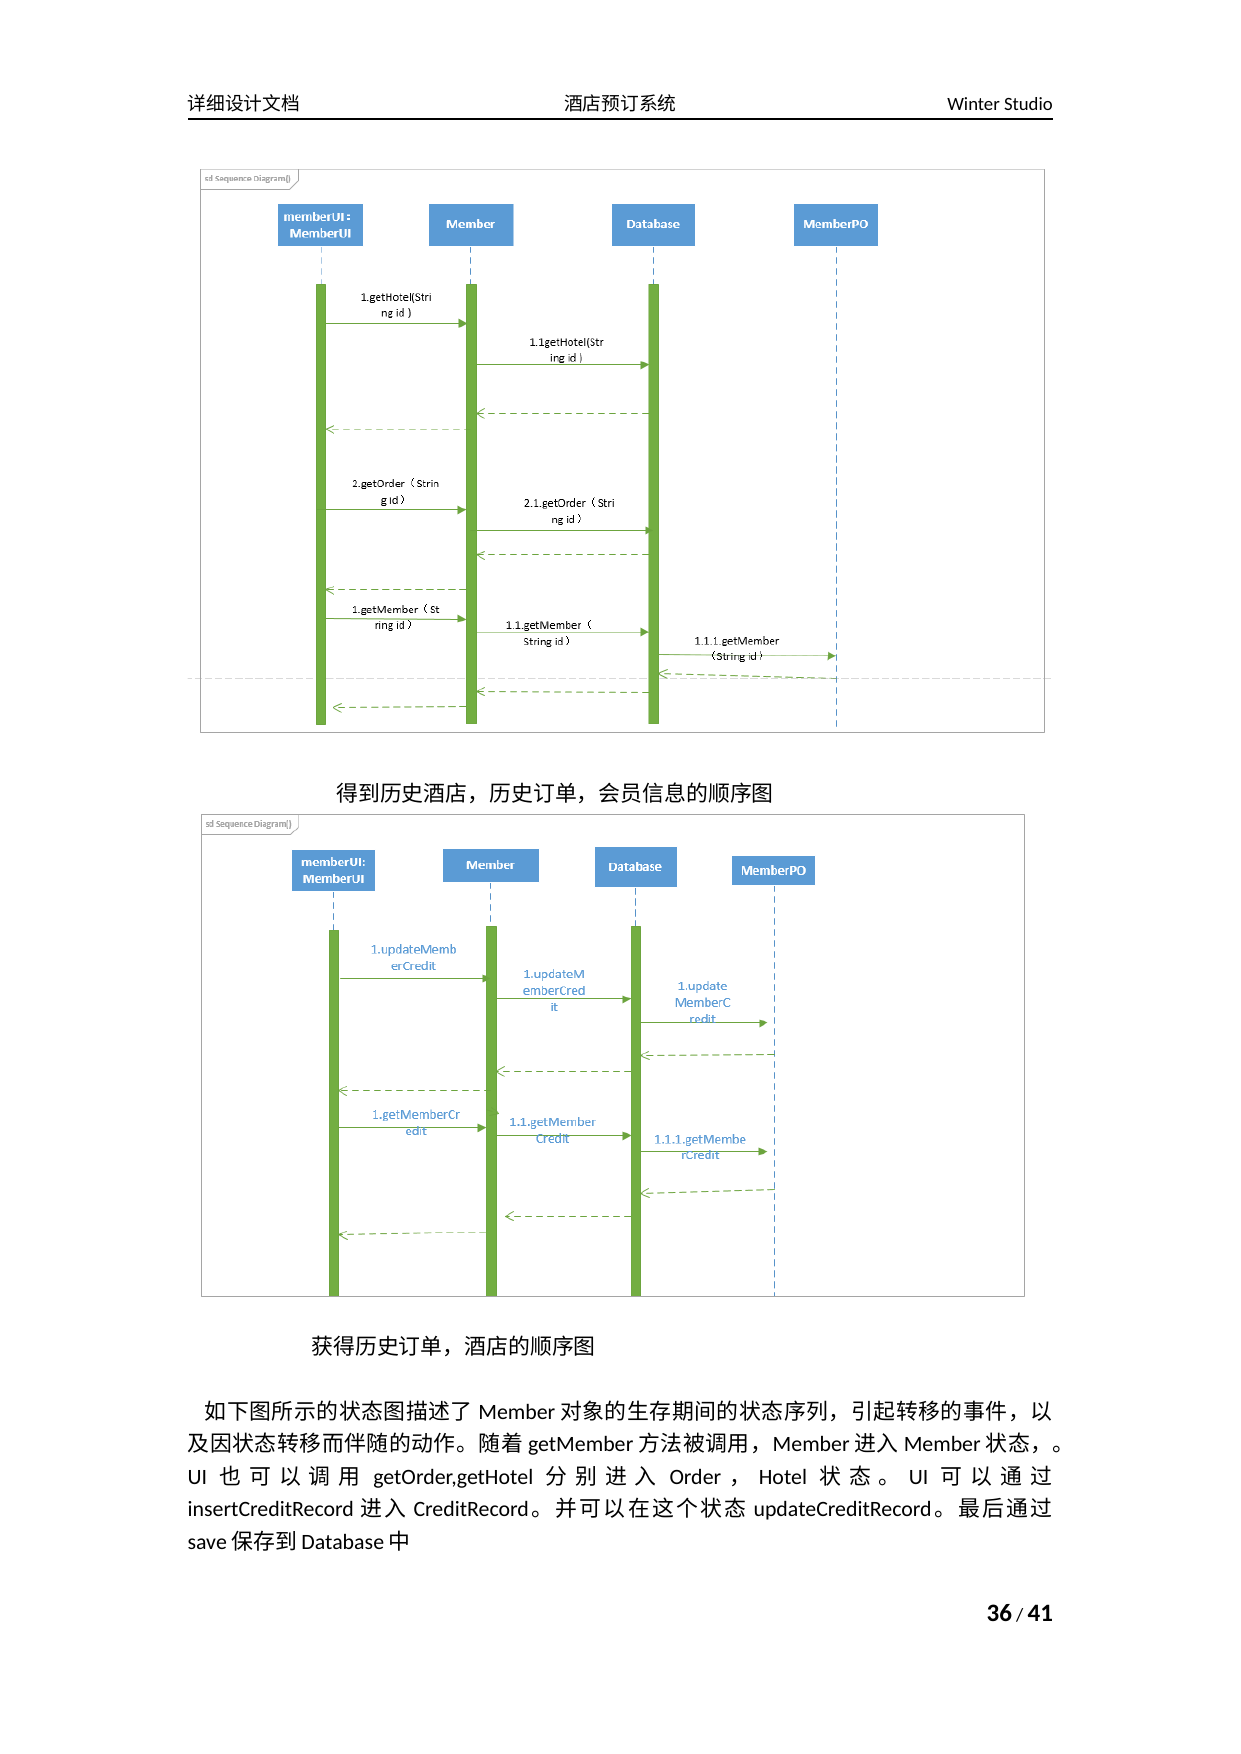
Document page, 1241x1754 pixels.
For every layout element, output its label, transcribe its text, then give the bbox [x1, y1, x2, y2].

text 得到历史酒店，历史订单，会员信息的顺序图 [187, 776, 1053, 808]
text 如下图所示的状态图描述了Member对象的生存期间的状态序列，引起转移的事件，以及因状态转移而伴随的动作。随着getMember方法被调用，Member进入Member状态，。UI也可以调用getOrder,getHotel分别进入Order，Hotel状态。UI可以通过insertCreditRecord进入CreditRecord。并可以在这个状态updateCreditRecord。最后通过save保存到Database中 [187, 1393, 1053, 1556]
text 获得历史订单，酒店的顺序图 [187, 1328, 1053, 1361]
picture [187, 158, 1053, 746]
picture [187, 808, 1053, 1322]
